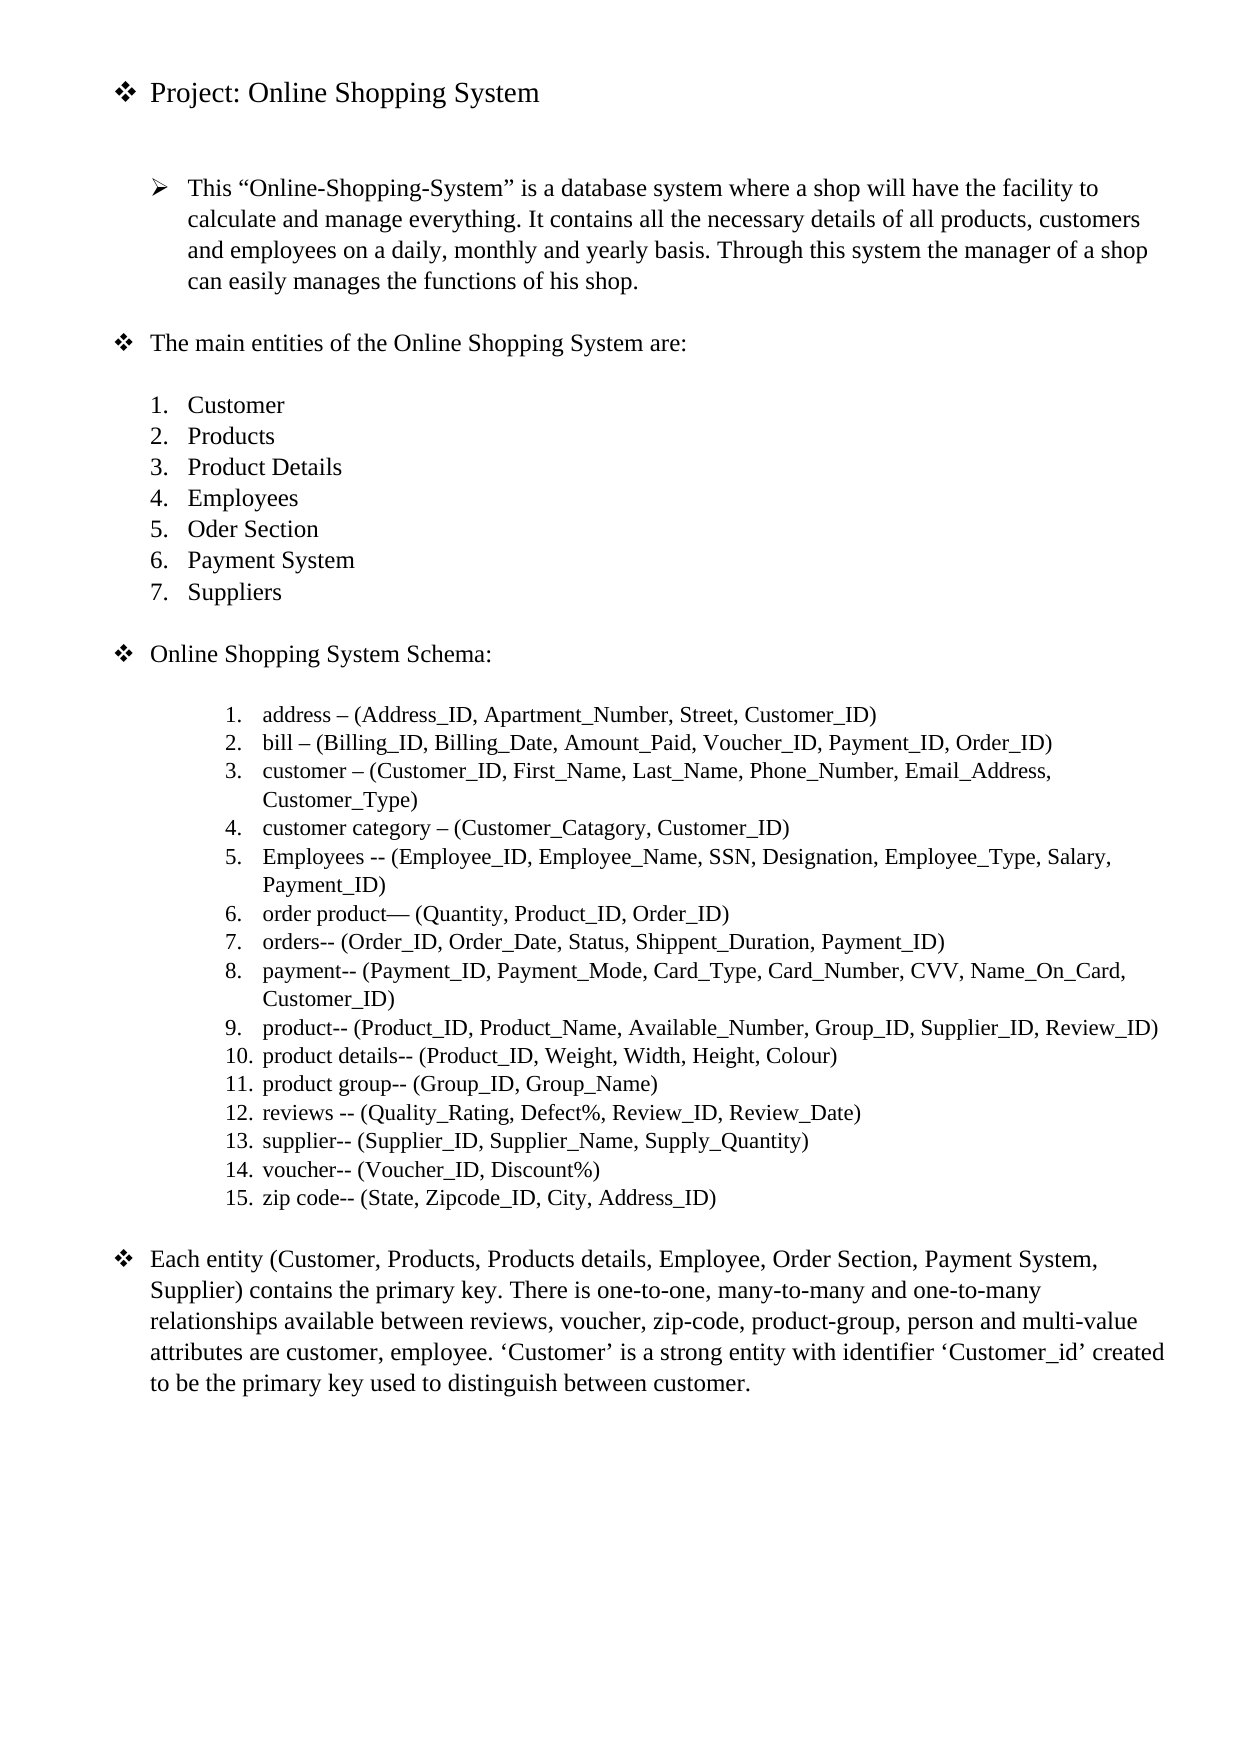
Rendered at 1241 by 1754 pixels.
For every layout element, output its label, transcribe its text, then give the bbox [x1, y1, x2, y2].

list product-- (Product_ID, Product_Name, Available_Number, Group_ID, Supplier_ID, Review_ID) [225, 1013, 1165, 1040]
list Payment System [150, 546, 1165, 574]
list This “Online-Shopping-System” is a database system where a shop will have the facility to calculate and manage everything. It contains all the necessary details of all products, customers and employees on a daily, monthly and yearly basis. Through this system the manager of a shop can easily manages the functions of his shop. [150, 173, 1165, 295]
list Each entity (Customer, Products, Products details, Employee, Order Section, Payment System, Supplier) contains the primary key. There is one-to-one, many-to-many and one-to-many relationships available between reviews, voucher, zip-code, product-group, person and multi-value attributes are customer, employee. ‘Customer’ is a strong entity with identifier ‘Customer_id’ created to be the primary key used to distinguish between customer. [112, 1244, 1165, 1397]
list Suppliers [150, 577, 1165, 605]
list Online Shopping System Schema: [112, 639, 1165, 667]
list bill – (Billing_ID, Billing_Date, Amount_Paid, Voucher_ID, Payment_ID, Order_ID) [225, 729, 1165, 756]
list Oder Section [150, 514, 1165, 543]
list supplier-- (Supplier_ID, Supplier_Name, Supply_Quantity) [225, 1127, 1165, 1154]
list payment-- (Payment_ID, Payment_Mode, Card_Type, Card_Number, CVV, Name_On_Card, Customer_ID) [225, 957, 1165, 1011]
list order product— (Quantity, Product_ID, Order_ID) [225, 900, 1165, 926]
list Employees [150, 483, 1165, 512]
list Products [150, 421, 1165, 450]
list voucher-- (Voucher_ID, Discount%) [225, 1156, 1165, 1182]
list product group-- (Group_ID, Group_Name) [225, 1070, 1165, 1097]
list product details-- (Product_ID, Weight, Width, Height, Colour) [225, 1042, 1165, 1068]
list The main entities of the Online Shopping System are: [112, 328, 1165, 357]
list orders-- (Order_ID, Order_Date, Status, Shippent_Duration, Payment_ID) [225, 928, 1165, 954]
list Customer [150, 390, 1165, 419]
list customer category – (Customer_Catagory, Customer_ID) [225, 814, 1165, 841]
list Product Details [150, 452, 1165, 481]
list Project: Online Shopping System [112, 75, 1165, 109]
list Employees -- (Employee_ID, Employee_Name, SSN, Designation, Employee_Type, Salary, Payment_ID) [225, 843, 1165, 898]
list customer – (Customer_ID, First_Name, Last_Name, Phone_Number, Email_Address, Customer_Type) [225, 758, 1165, 812]
list zip code-- (State, Zipcode_ID, City, Address_ID) [225, 1184, 1165, 1211]
list reviews -- (Quality_Rating, Defect%, Review_ID, Review_Date) [225, 1099, 1165, 1125]
list address – (Address_ID, Apartment_Number, Street, Customer_ID) [225, 701, 1165, 727]
